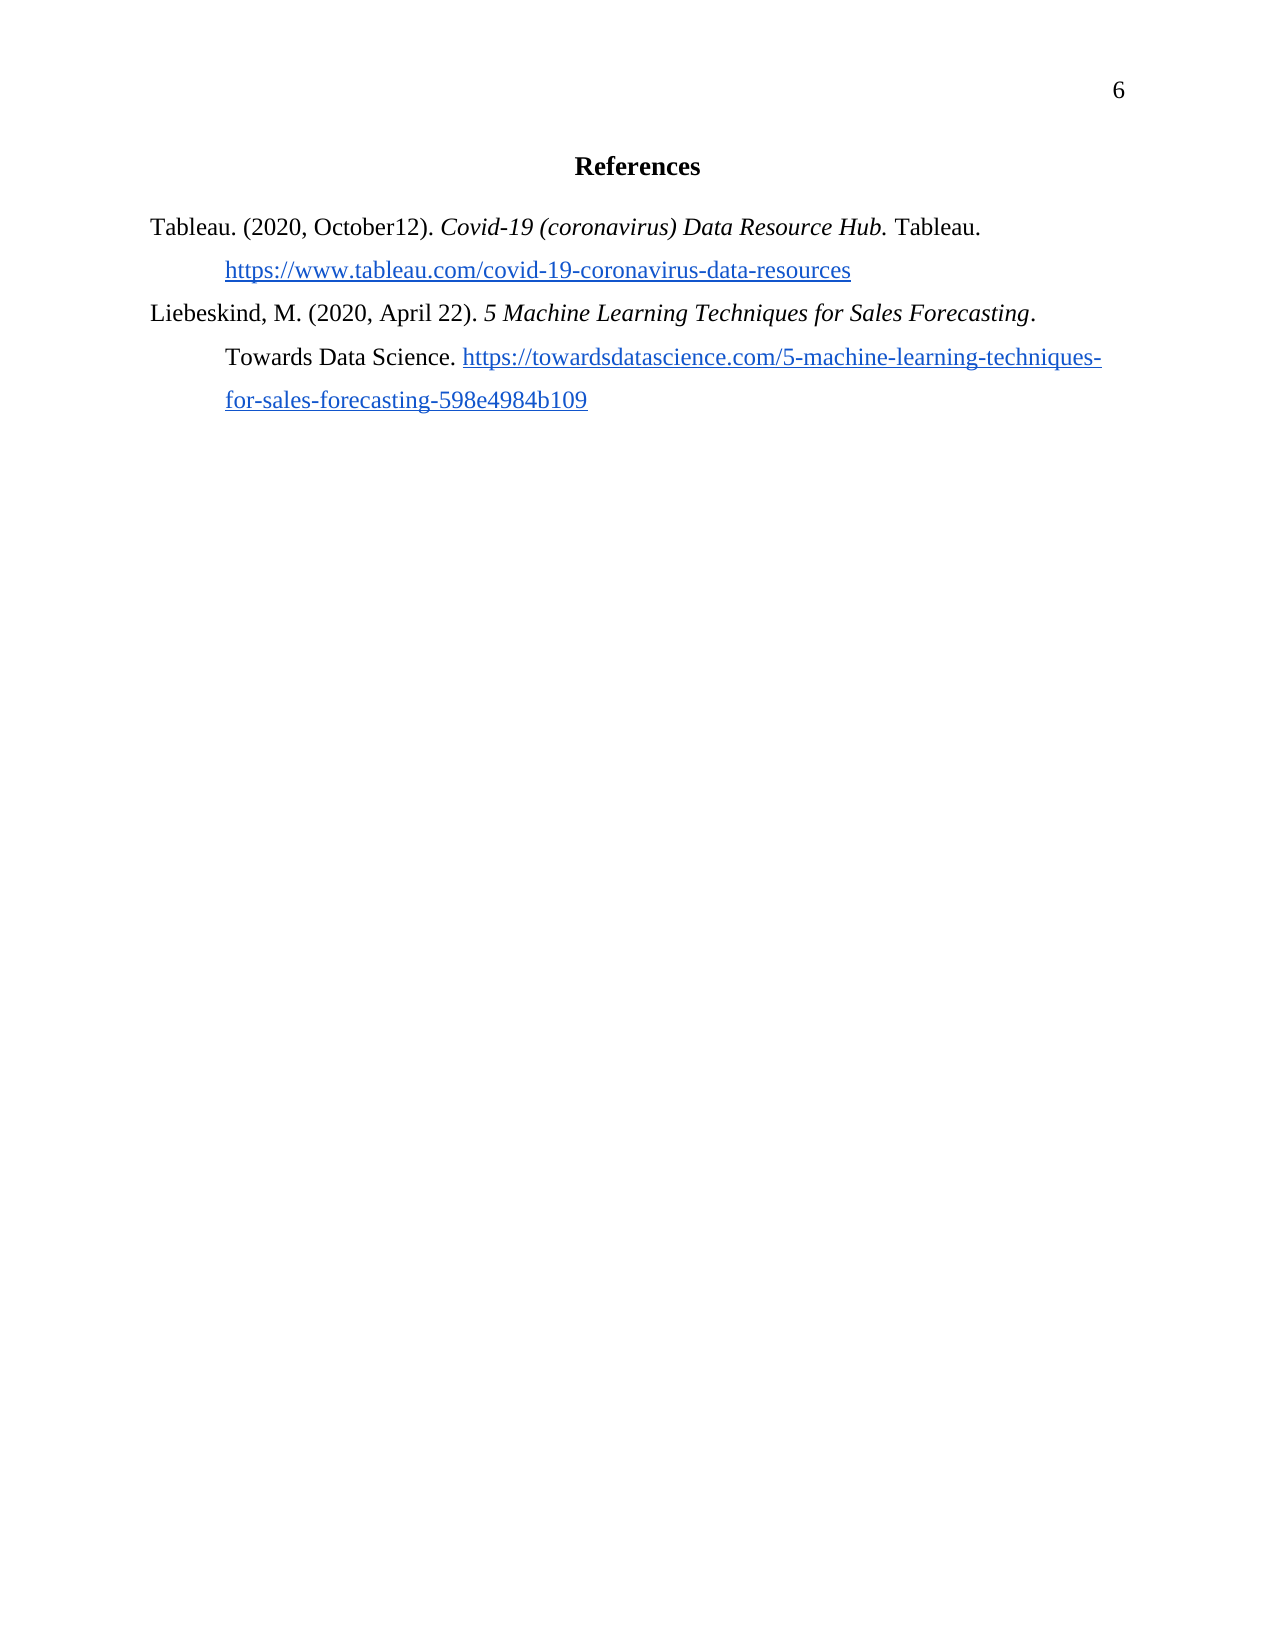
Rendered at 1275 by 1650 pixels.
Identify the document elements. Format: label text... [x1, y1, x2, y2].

text Tableau. (2020, October12). Covid-19 (coronavirus) Data Resource Hub. Tableau. https://www.tableau.com/covid-19-coronavirus-data-resources [150, 212, 1125, 284]
subtitle References [150, 150, 1125, 181]
text Liebeskind, M. (2020, April 22). 5 Machine Learning Techniques for Sales Forecasting. Towards Data Science. https://towardsdatascience.com/5-machine-learning-techniques-for-sales-forecasting-598e4984b109 [150, 298, 1125, 413]
